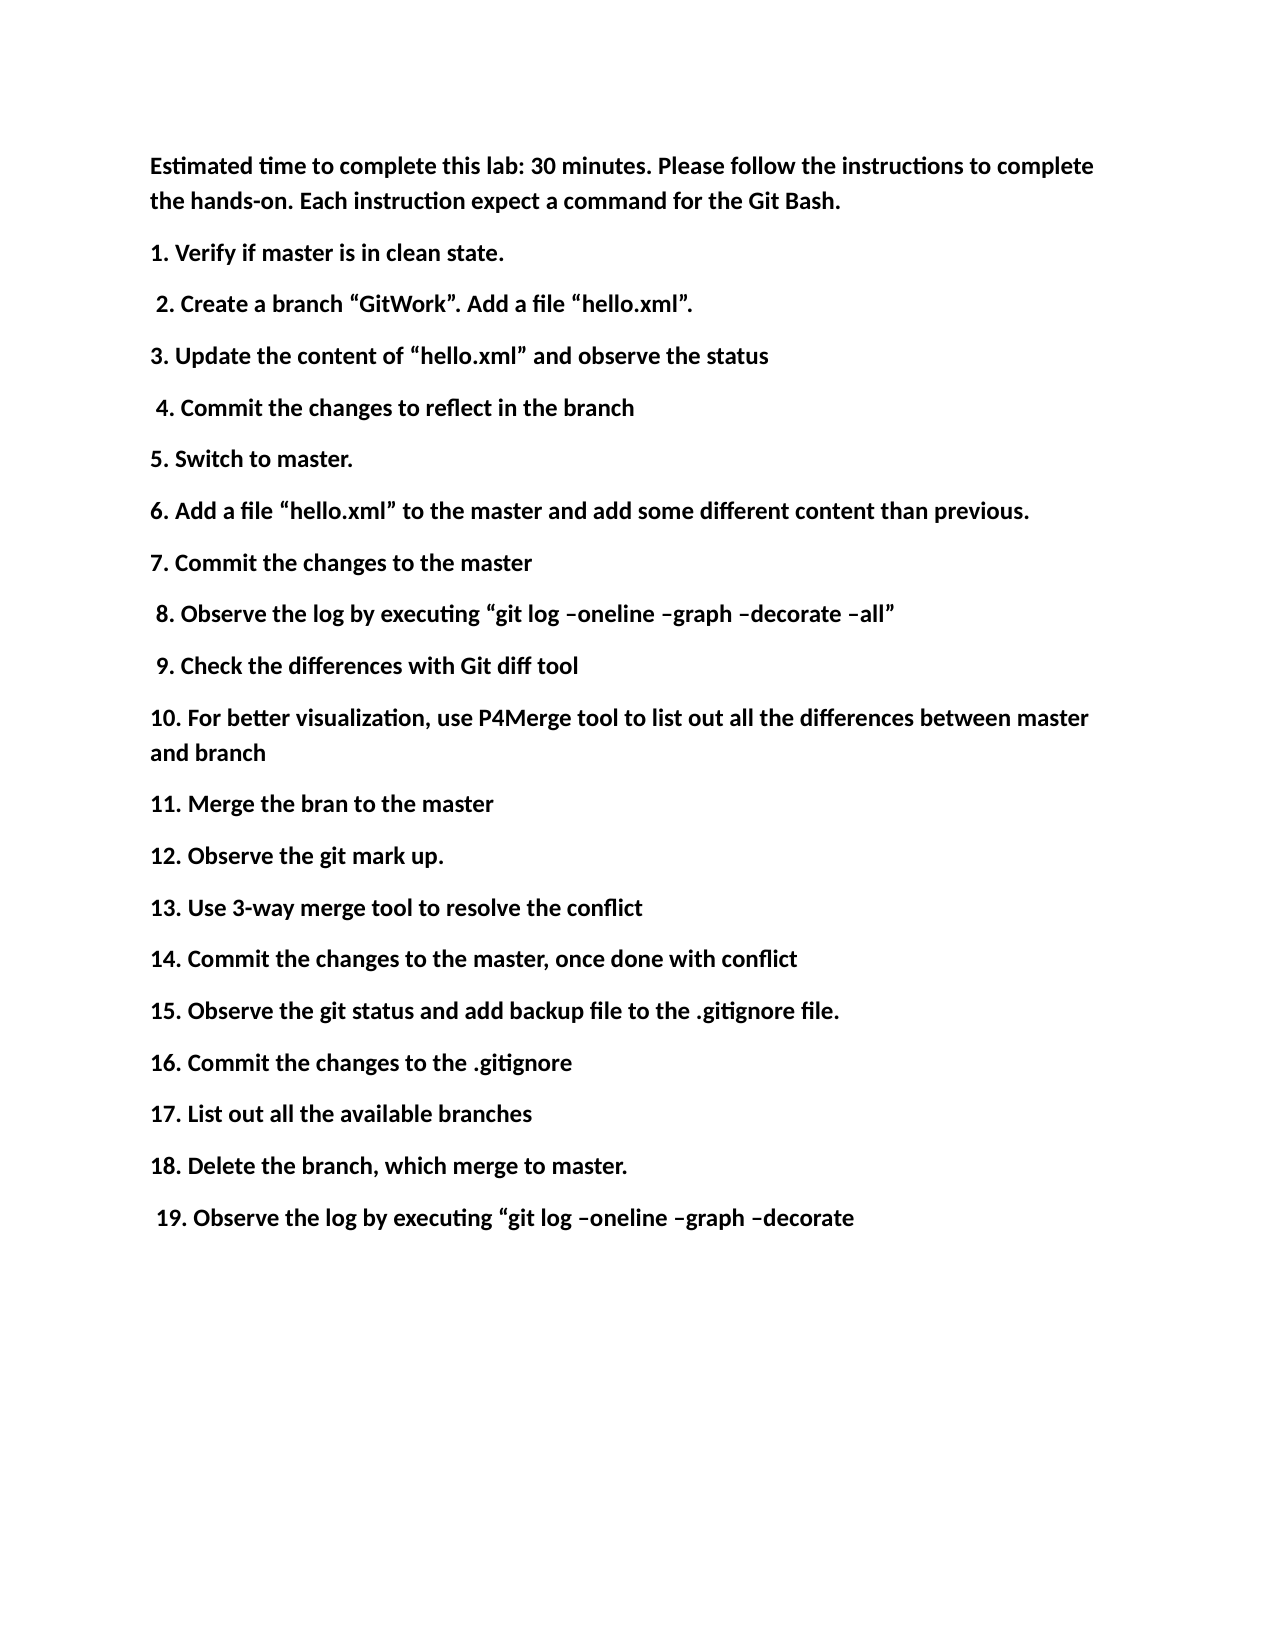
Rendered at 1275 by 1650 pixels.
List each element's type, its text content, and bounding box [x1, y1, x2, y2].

text 9. Check the differences with Git diff tool [150, 650, 1125, 681]
text 8. Observe the log by executing “git log –oneline –graph –decorate –all” [150, 598, 1125, 629]
text 19. Observe the log by executing “git log –oneline –graph –decorate [150, 1202, 1125, 1232]
text Estimated time to complete this lab: 30 minutes. Please follow the instructions to complete the hands-on. Each instruction expect a command for the Git Bash. [150, 150, 1125, 216]
text 3. Update the content of “hello.xml” and observe the status [150, 340, 1125, 371]
text 6. Add a file “hello.xml” to the master and add some different content than previous. [150, 495, 1125, 526]
text 18. Delete the branch, which merge to master. [150, 1150, 1125, 1181]
text 12. Observe the git mark up. [150, 840, 1125, 871]
text 5. Switch to master. [150, 443, 1125, 474]
text 11. Merge the bran to the master [150, 788, 1125, 819]
text 13. Use 3-way merge tool to resolve the conflict [150, 892, 1125, 922]
text 1. Verify if master is in clean state. [150, 237, 1125, 267]
text 16. Commit the changes to the .gitignore [150, 1047, 1125, 1077]
text 14. Commit the changes to the master, once done with conflict [150, 943, 1125, 974]
text 17. List out all the available branches [150, 1098, 1125, 1129]
text 15. Observe the git status and add backup file to the .gitignore file. [150, 995, 1125, 1026]
text 7. Commit the changes to the master [150, 547, 1125, 577]
text 2. Create a branch “GitWork”. Add a file “hello.xml”. [150, 288, 1125, 319]
text 4. Commit the changes to reflect in the branch [150, 392, 1125, 422]
text 10. For better visualization, use P4Merge tool to list out all the differences between master and branch [150, 702, 1125, 767]
